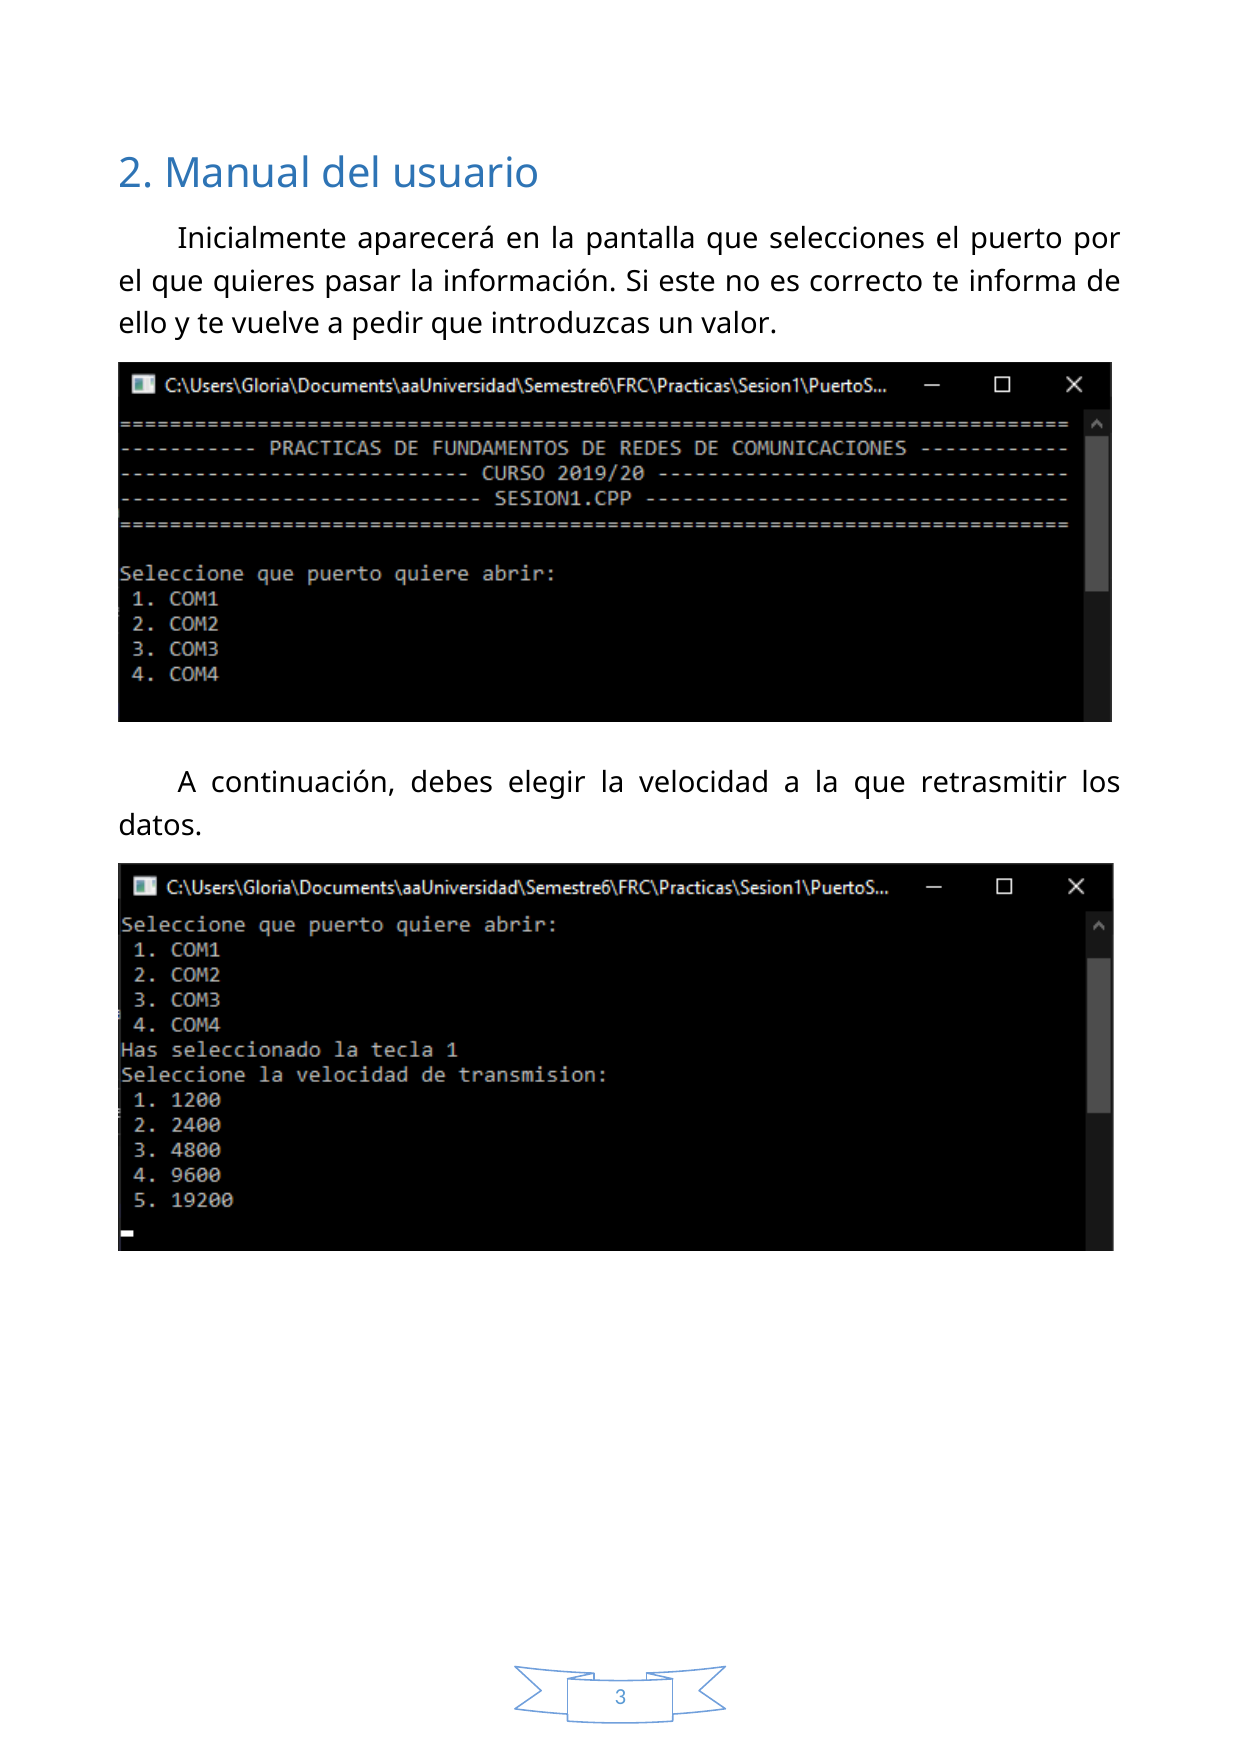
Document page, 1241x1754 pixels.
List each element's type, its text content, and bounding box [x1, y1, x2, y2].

picture [118, 362, 1112, 722]
text A continuación, debes elegir la velocidad a la que retrasmitir los datos. [118, 761, 1122, 844]
subtitle 2. Manual del usuario [118, 143, 1122, 200]
text Inicialmente aparecerá en la pantalla que selecciones el puerto por el que quieres pasar la información. Si este no es correcto te informa de ello y te vuelve a pedir que introduzcas un valor. [118, 217, 1122, 342]
picture [118, 863, 1114, 1251]
